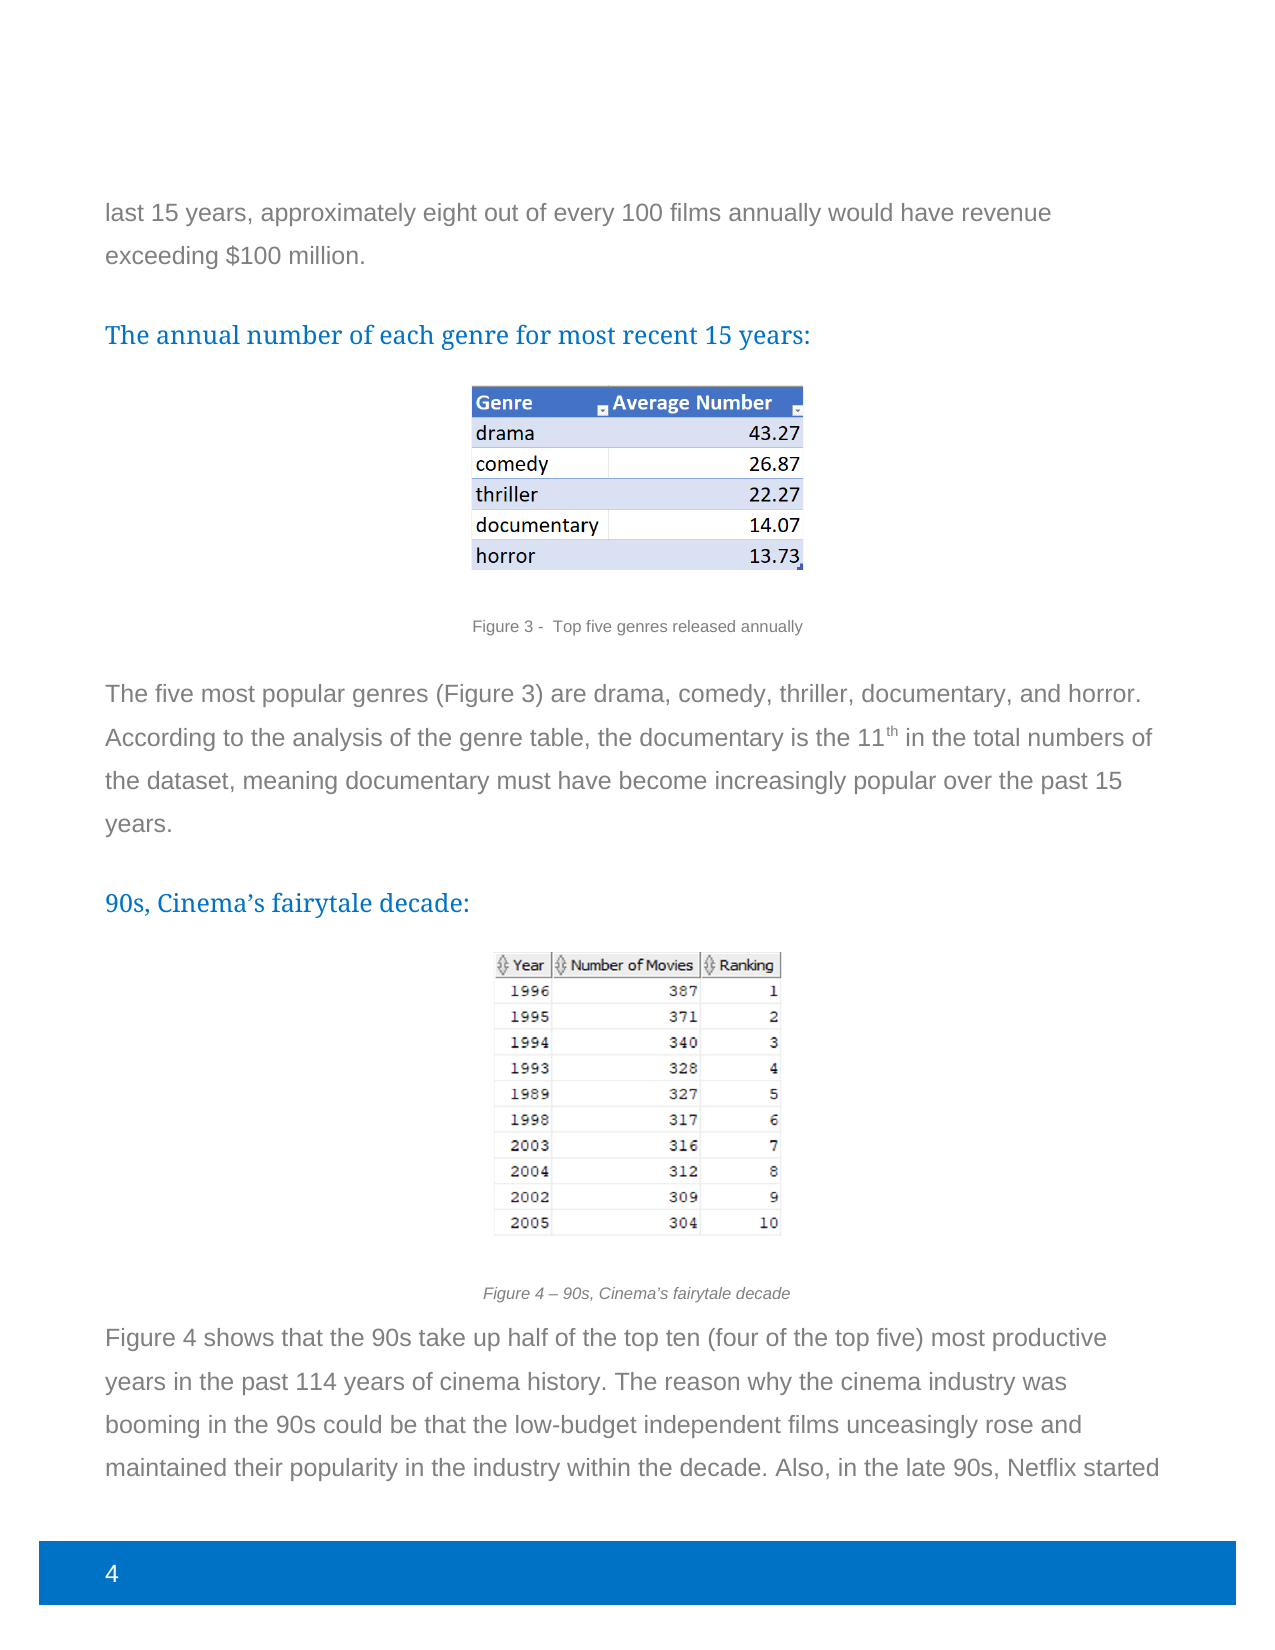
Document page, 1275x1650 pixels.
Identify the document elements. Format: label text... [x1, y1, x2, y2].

text Figure 4 – 90s, Cinema’s fairytale decade [105, 1283, 1170, 1303]
picture [471, 385, 804, 570]
picture [493, 952, 782, 1236]
text Figure 3 - Top five genres released annually [105, 617, 1170, 636]
subtitle The annual number of each genre for most recent 15 years: [105, 318, 1170, 352]
text The five most popular genres (Figure 3) are drama, comedy, thriller, documentary, and horror. According to the analysis of the genre table, the documentary is the 11th in the total numbers of the dataset, meaning documentary must have become increasingly popular over the past 15 years. [105, 679, 1170, 837]
subtitle 90s, Cinema’s fairytale decade: [105, 885, 1170, 919]
